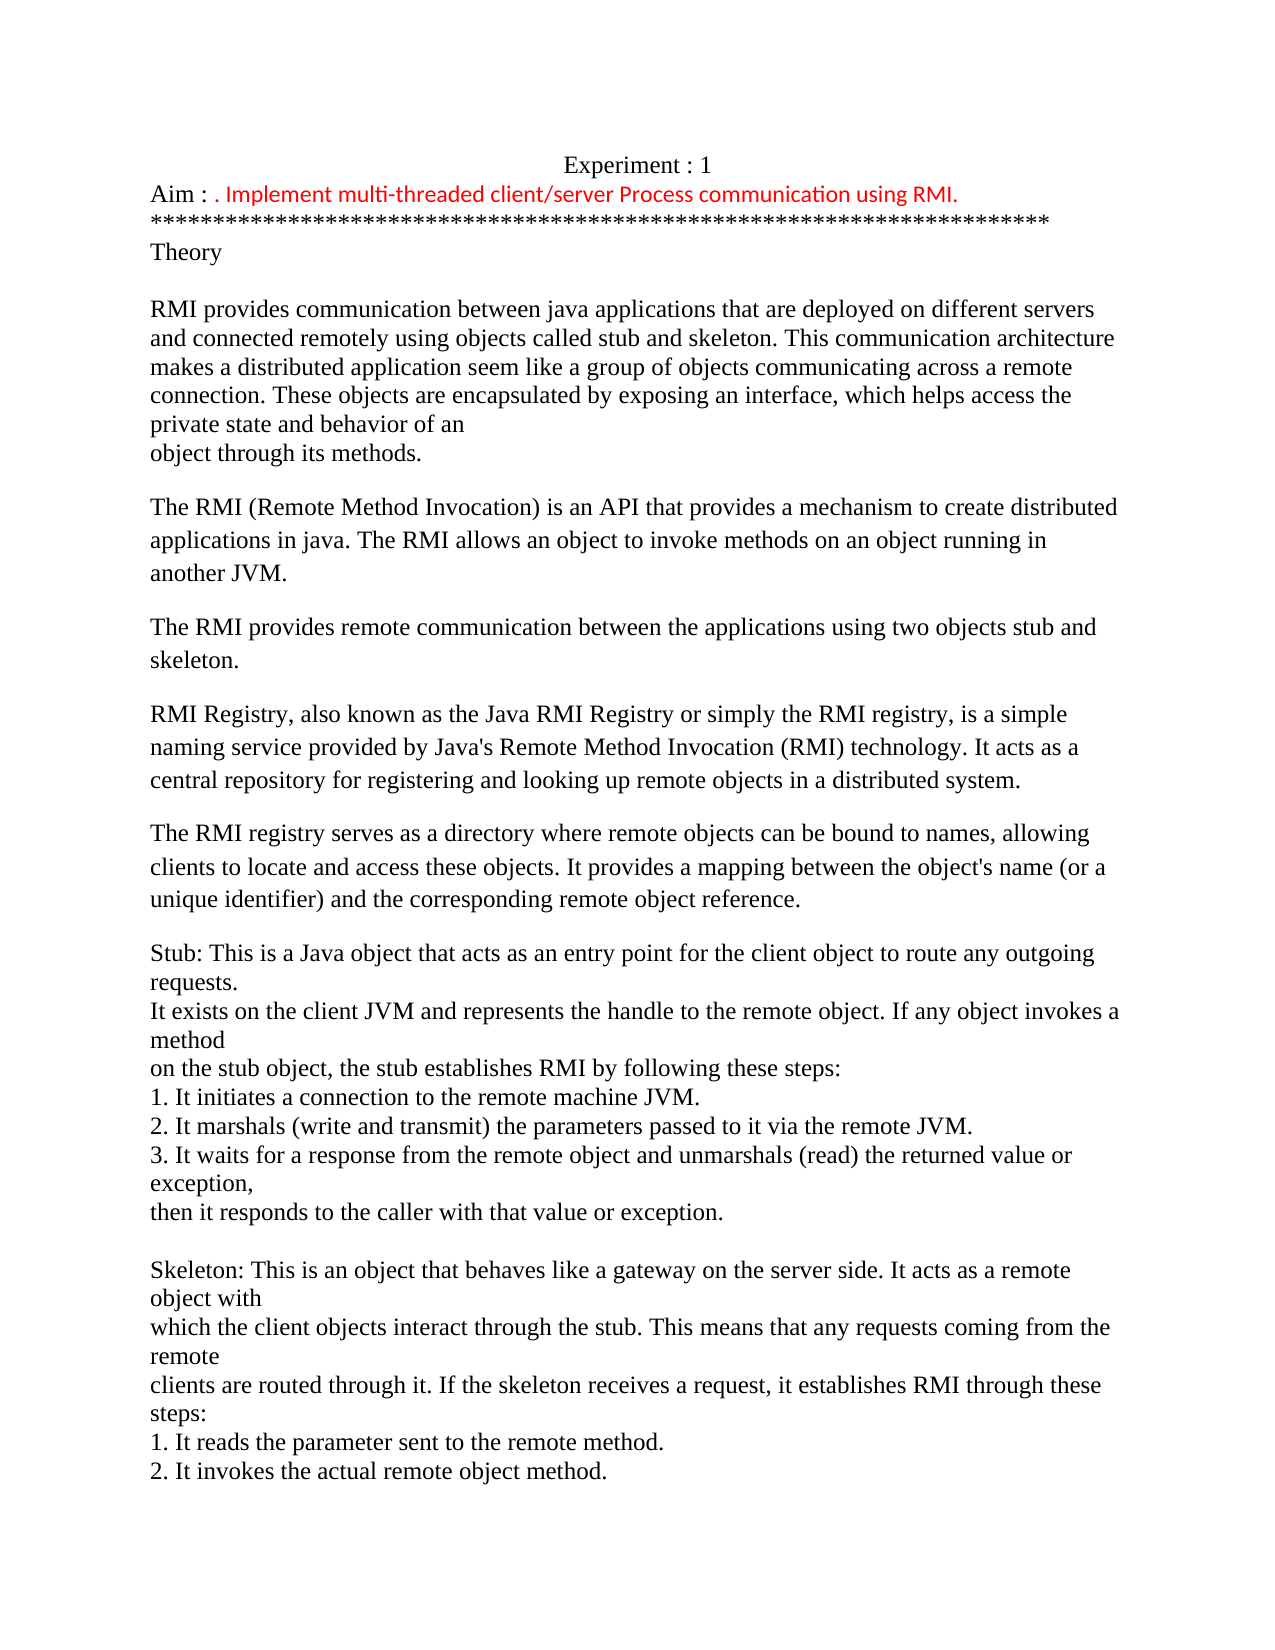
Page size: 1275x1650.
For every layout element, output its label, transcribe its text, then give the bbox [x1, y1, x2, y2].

text The RMI provides remote communication between the applications using two objects stub and skeleton. [150, 612, 1125, 673]
text Skeleton: This is an object that behaves like a gateway on the server side. It acts as a remote object with [150, 1255, 1125, 1312]
text then it responds to the caller with that value or exception. [150, 1197, 1125, 1226]
text 2. It marshals (write and transmit) the parameters passed to it via the remote JVM. [150, 1111, 1125, 1140]
text RMI provides communication between java applications that are deployed on different servers and connected remotely using objects called stub and skeleton. This communication architecture makes a distributed application seem like a group of objects communicating across a remote connection. These objects are encapsulated by exposing an interface, which helps access the private state and behavior of an [150, 294, 1125, 438]
text 1. It reads the parameter sent to the remote method. [150, 1427, 1125, 1456]
text The RMI (Remote Method Invocation) is an API that provides a mechanism to create distributed applications in java. The RMI allows an object to invoke methods on an object running in another JVM. [150, 492, 1125, 587]
text Theory [150, 237, 1125, 266]
text RMI Registry, also known as the Java RMI Registry or simply the RMI registry, is a simple naming service provided by Java's Remote Method Invocation (RMI) technology. It acts as a central repository for registering and looking up remote objects in a distributed system. [150, 699, 1125, 793]
text 3. It waits for a response from the remote object and unmarshals (read) the returned value or exception, [150, 1140, 1125, 1197]
text 1. It initiates a connection to the remote machine JVM. [150, 1082, 1125, 1111]
text object through its methods. [150, 438, 1125, 467]
text Stub: This is a Java object that acts as an entry point for the client object to route any outgoing requests. [150, 938, 1125, 996]
text clients are routed through it. If the skeleton receives a request, it establishes RMI through these steps: [150, 1370, 1125, 1427]
text on the stub object, the stub establishes RMI by following these steps: [150, 1053, 1125, 1082]
text The RMI registry serves as a directory where remote objects can be bound to names, allowing clients to locate and access these objects. It provides a mapping between the object's name (or a unique identifier) and the corresponding remote object reference. [150, 818, 1125, 913]
text which the client objects interact through the stub. This means that any requests coming from the remote [150, 1312, 1125, 1370]
text 2. It invokes the actual remote object method. [150, 1456, 1125, 1485]
text Aim : . Implement multi-threaded client/server Process communication using RMI. [150, 179, 1125, 208]
text Experiment : 1 [150, 150, 1125, 179]
text ************************************************************************ [150, 208, 1125, 237]
text It exists on the client JVM and represents the handle to the remote object. If any object invokes a method [150, 996, 1125, 1053]
